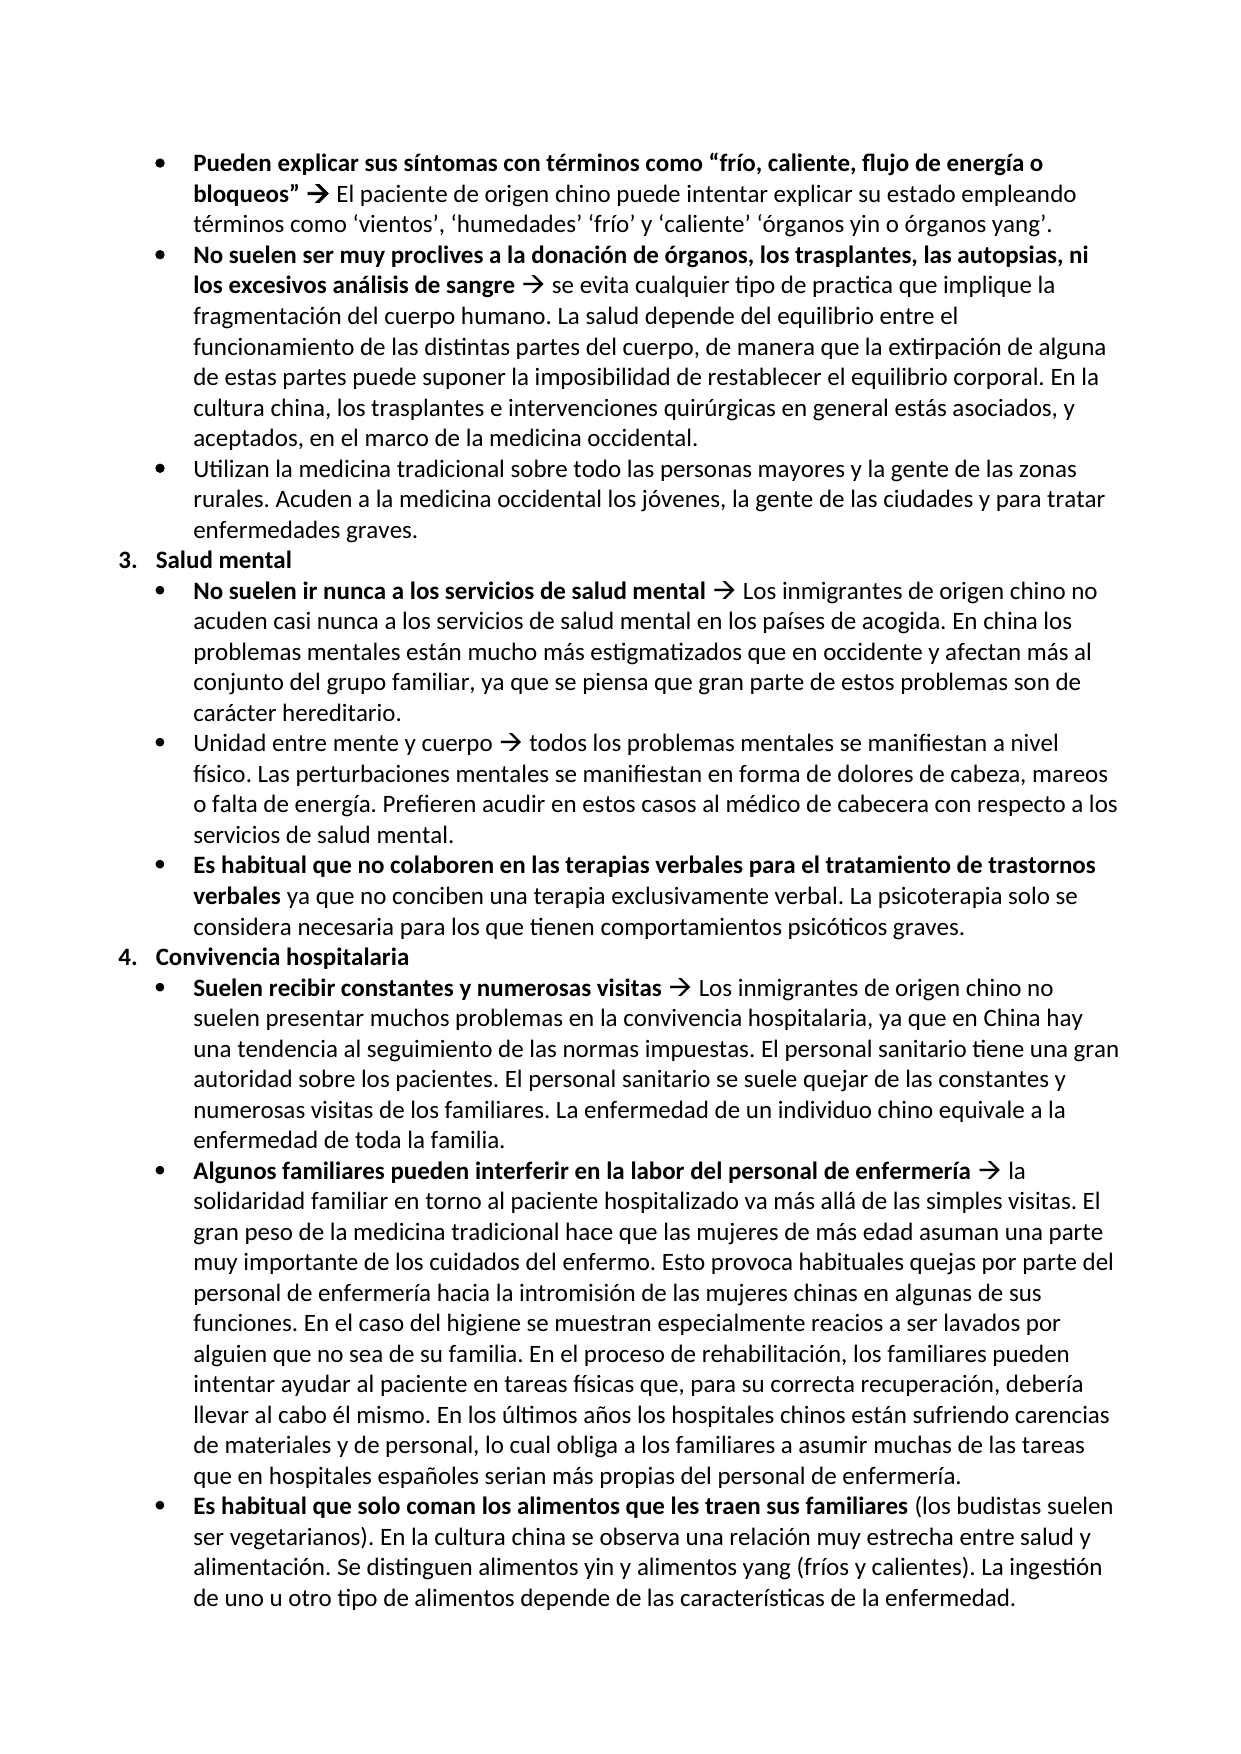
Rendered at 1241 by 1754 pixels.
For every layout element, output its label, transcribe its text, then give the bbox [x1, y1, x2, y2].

list No suelen ir nunca a los servicios de salud mental Los inmigrantes de origen chino no acuden casi nunca a los servicios de salud mental en los países de acogida. En china los problemas mentales están mucho más estigmatizados que en occidente y afectan más al conjunto del grupo familiar, ya que se piensa que gran parte de estos problemas son de carácter hereditario. [156, 575, 1122, 727]
list Convivencia hospitalaria [118, 941, 1122, 972]
list Utilizan la medicina tradicional sobre todo las personas mayores y la gente de las zonas rurales. Acuden a la medicina occidental los jóvenes, la gente de las ciudades y para tratar enfermedades graves. [156, 453, 1122, 544]
list Es habitual que no colaboren en las terapias verbales para el tratamiento de trastornos verbales ya que no conciben una terapia exclusivamente verbal. La psicoterapia solo se considera necesaria para los que tienen comportamientos psicóticos graves. [156, 849, 1122, 941]
list Algunos familiares pueden interferir en la labor del personal de enfermería la solidaridad familiar en torno al paciente hospitalizado va más allá de las simples visitas. El gran peso de la medicina tradicional hace que las mujeres de más edad asuman una parte muy importante de los cuidados del enfermo. Esto provoca habituales quejas por parte del personal de enfermería hacia la intromisión de las mujeres chinas en algunas de sus funciones. En el caso del higiene se muestran especialmente reacios a ser lavados por alguien que no sea de su familia. En el proceso de rehabilitación, los familiares pueden intentar ayudar al paciente en tareas físicas que, para su correcta recuperación, debería llevar al cabo él mismo. En los últimos años los hospitales chinos están sufriendo carencias de materiales y de personal, lo cual obliga a los familiares a asumir muchas de las tareas que en hospitales españoles serian más propias del personal de enfermería. [156, 1155, 1122, 1491]
list No suelen ser muy proclives a la donación de órganos, los trasplantes, las autopsias, ni los excesivos análisis de sangre se evita cualquier tipo de practica que implique la fragmentación del cuerpo humano. La salud depende del equilibrio entre el funcionamiento de las distintas partes del cuerpo, de manera que la extirpación de alguna de estas partes puede suponer la imposibilidad de restablecer el equilibrio corporal. En la cultura china, los trasplantes e intervenciones quirúrgicas en general estás asociados, y aceptados, en el marco de la medicina occidental. [156, 239, 1122, 453]
list Suelen recibir constantes y numerosas visitas Los inmigrantes de origen chino no suelen presentar muchos problemas en la convivencia hospitalaria, ya que en China hay una tendencia al seguimiento de las normas impuestas. El personal sanitario tiene una gran autoridad sobre los pacientes. El personal sanitario se suele quejar de las constantes y numerosas visitas de los familiares. La enfermedad de un individuo chino equivale a la enfermedad de toda la familia. [156, 972, 1122, 1155]
list Es habitual que solo coman los alimentos que les traen sus familiares (los budistas suelen ser vegetarianos). En la cultura china se observa una relación muy estrecha entre salud y alimentación. Se distinguen alimentos yin y alimentos yang (fríos y calientes). La ingestión de uno u otro tipo de alimentos depende de las características de la enfermedad. [156, 1491, 1122, 1613]
list Salud mental [118, 544, 1122, 575]
list Unidad entre mente y cuerpo todos los problemas mentales se manifiestan a nivel físico. Las perturbaciones mentales se manifiestan en forma de dolores de cabeza, mareos o falta de energía. Prefieren acudir en estos casos al médico de cabecera con respecto a los servicios de salud mental. [156, 727, 1122, 849]
list Pueden explicar sus síntomas con términos como “frío, caliente, flujo de energía o bloqueos” El paciente de origen chino puede intentar explicar su estado empleando términos como ‘vientos’, ‘humedades’ ‘frío’ y ‘caliente’ ‘órganos yin o órganos yang’. [156, 148, 1122, 239]
